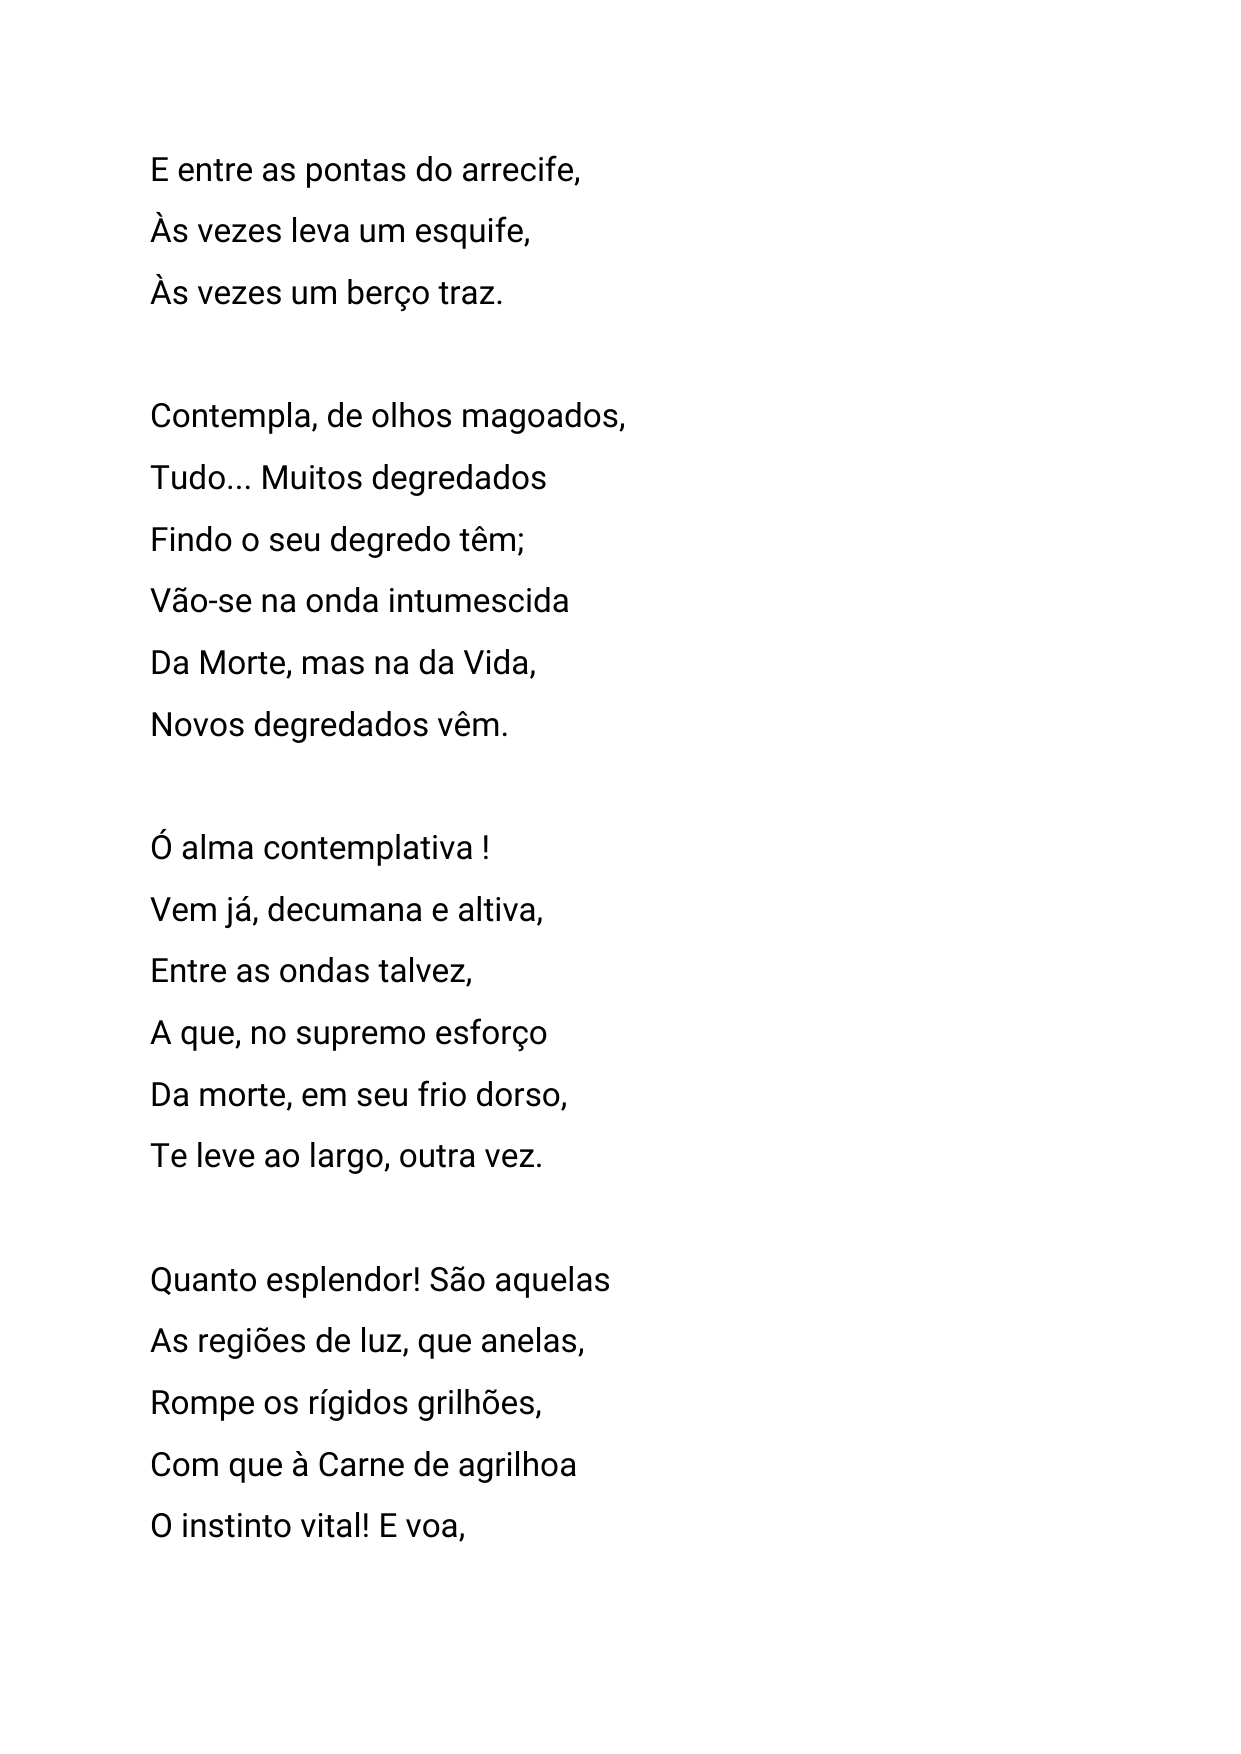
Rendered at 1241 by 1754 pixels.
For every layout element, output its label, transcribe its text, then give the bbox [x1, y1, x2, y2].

text Ó alma contemplativa ! [150, 828, 1090, 867]
text O instinto vital! E voa, [150, 1507, 1090, 1569]
text Vem já, decumana e altiva, [150, 890, 1090, 929]
text Da morte, em seu frio dorso, [150, 1075, 1090, 1114]
text Rompe os rígidos grilhões, [150, 1383, 1090, 1422]
text Contempla, de olhos magoados, [150, 397, 1090, 436]
text Da Morte, mas na da Vida, [150, 643, 1090, 682]
text Entre as ondas talvez, [150, 952, 1090, 991]
text Novos degredados vêm. [150, 705, 1090, 744]
text E entre as pontas do arrecife, [150, 150, 1090, 189]
text Com que à Carne de agrilhoa [150, 1445, 1090, 1484]
text Vão-se na onda intumescida [150, 582, 1090, 621]
text Te leve ao largo, outra vez. [150, 1137, 1090, 1176]
text Às vezes leva um esquife, [150, 212, 1090, 251]
text Tudo... Muitos degredados [150, 458, 1090, 497]
text As regiões de luz, que anelas, [150, 1322, 1090, 1361]
text Quanto esplendor! São aquelas [150, 1260, 1090, 1299]
text A que, no supremo esforço [150, 1013, 1090, 1052]
text Findo o seu degredo têm; [150, 520, 1090, 559]
text Às vezes um berço traz. [150, 273, 1090, 312]
